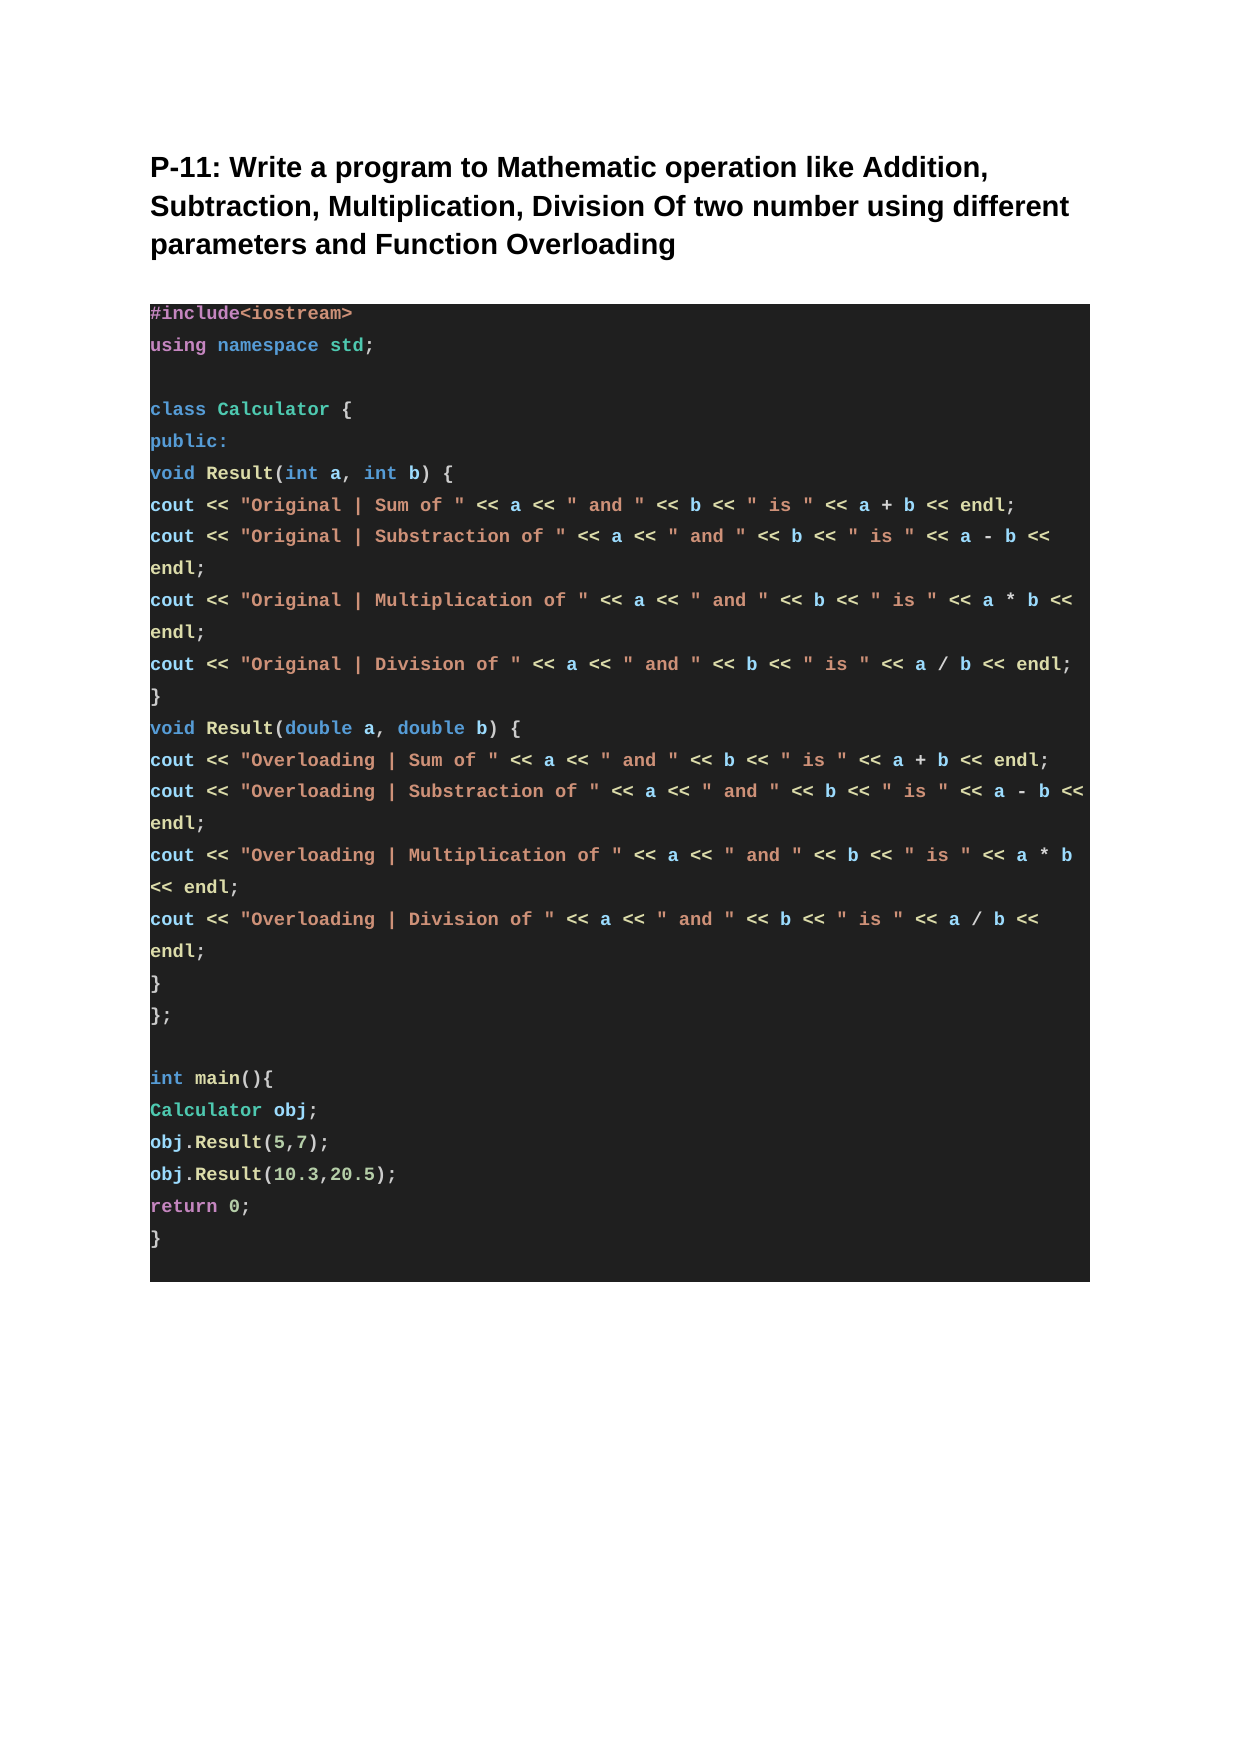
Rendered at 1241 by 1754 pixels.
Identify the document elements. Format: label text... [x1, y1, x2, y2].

text #include<iostream> [150, 304, 1090, 325]
text Calculator obj; [150, 1101, 1090, 1122]
text cout << "Original | Division of " << a << " and " << b << " is " << a / b << endl; [150, 655, 1090, 676]
text void Result(int a, int b) { [150, 463, 1090, 485]
text }; [150, 1005, 1090, 1027]
text } [150, 1228, 1090, 1250]
text cout << "Original | Multiplication of " << a << " and " << b << " is " << a * b << endl; [150, 591, 1090, 644]
text cout << "Overloading | Multiplication of " << a << " and " << b << " is " << a * b << endl; [150, 846, 1090, 899]
text return 0; [150, 1197, 1090, 1218]
text P-11: Write a program to Mathematic operation like Addition, Subtraction, Multiplication, Division Of two number using different parameters and Function Overloading [150, 150, 1090, 261]
text } [150, 687, 1090, 708]
text cout << "Original | Substraction of " << a << " and " << b << " is " << a - b << endl; [150, 527, 1090, 580]
text class Calculator { [150, 400, 1090, 421]
text using namespace std; [150, 336, 1090, 357]
text } [150, 973, 1090, 995]
text cout << "Overloading | Division of " << a << " and " << b << " is " << a / b << endl; [150, 910, 1090, 963]
text obj.Result(5,7); [150, 1133, 1090, 1154]
text void Result(double a, double b) { [150, 718, 1090, 740]
text cout << "Overloading | Substraction of " << a << " and " << b << " is " << a - b << endl; [150, 782, 1090, 835]
text obj.Result(10.3,20.5); [150, 1165, 1090, 1186]
text public: [150, 432, 1090, 453]
text int main(){ [150, 1069, 1090, 1090]
text cout << "Original | Sum of " << a << " and " << b << " is " << a + b << endl; [150, 495, 1090, 517]
text cout << "Overloading | Sum of " << a << " and " << b << " is " << a + b << endl; [150, 750, 1090, 772]
